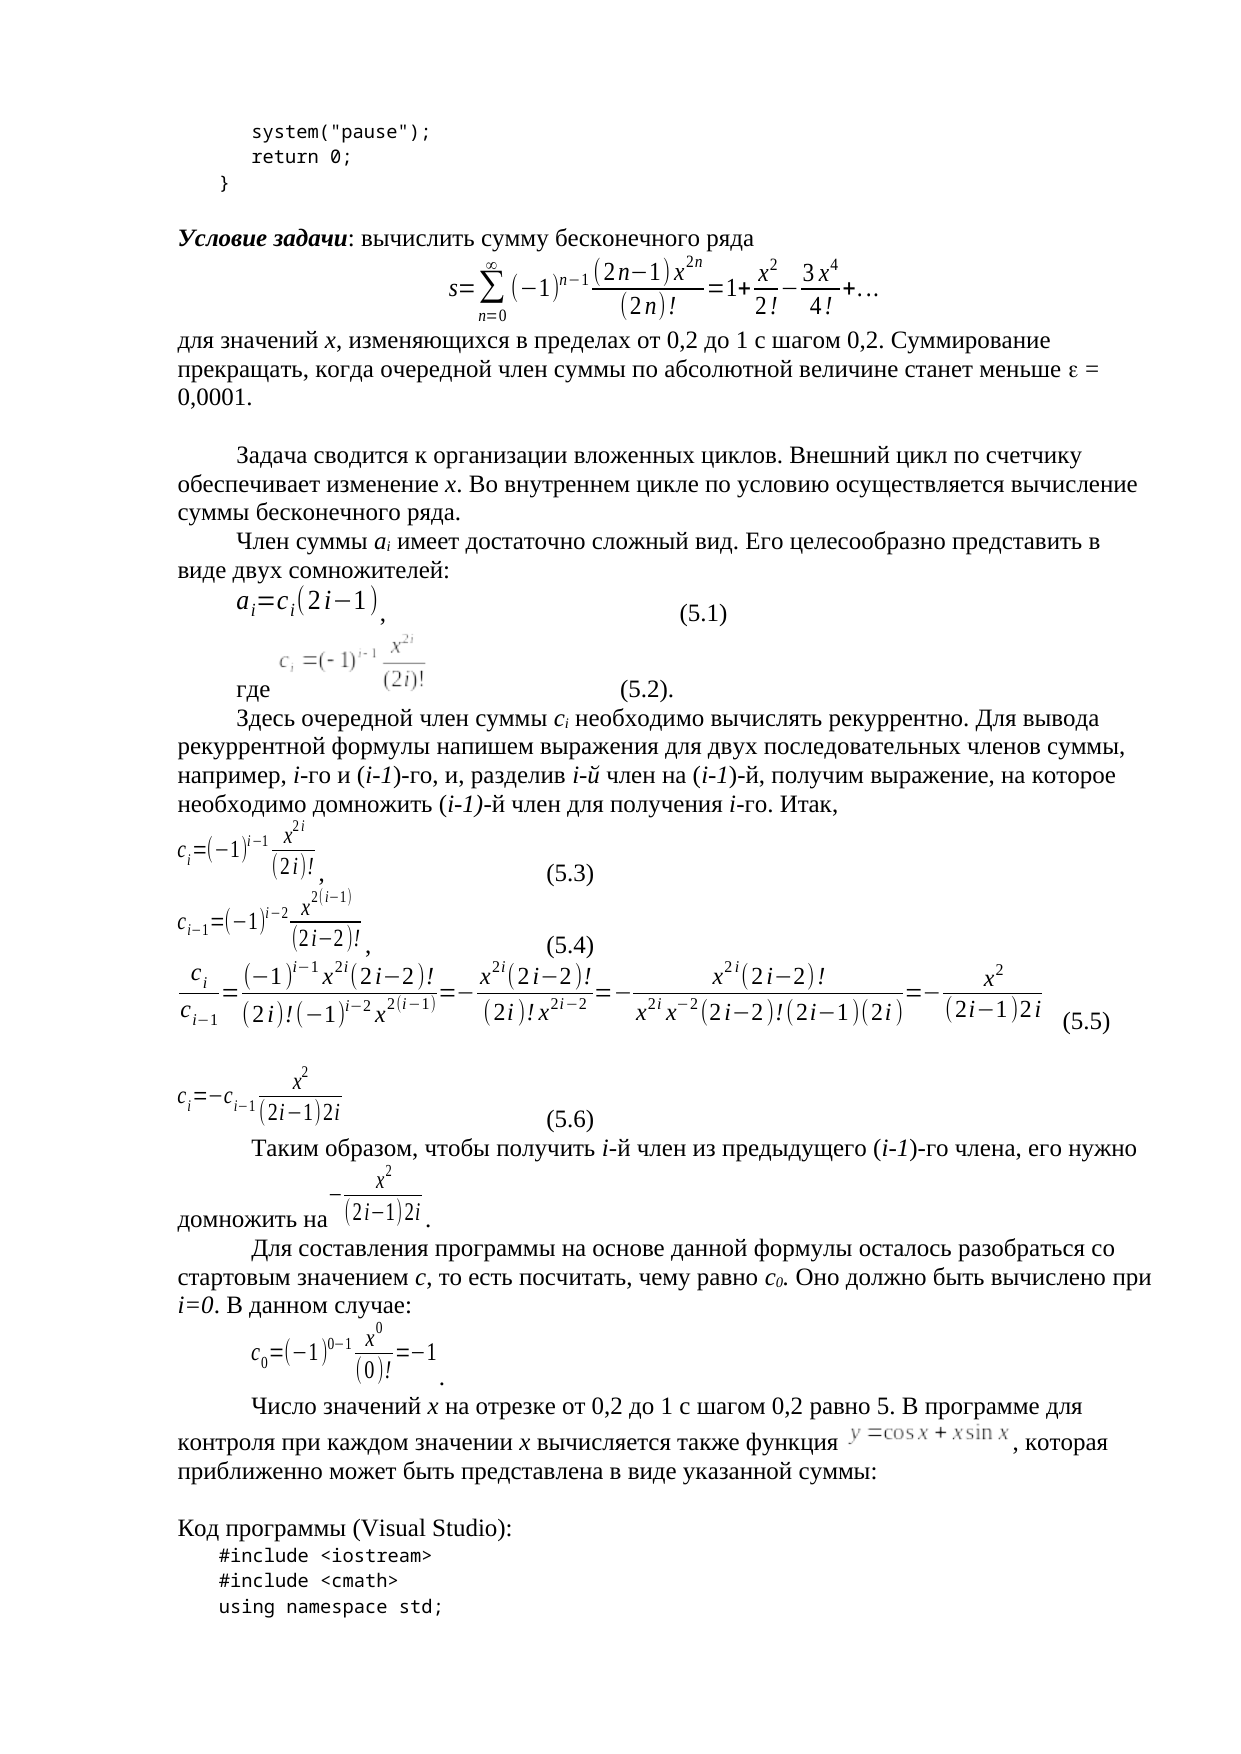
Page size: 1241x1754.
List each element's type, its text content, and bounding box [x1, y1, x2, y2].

text #include <iostream> [177, 1542, 1152, 1568]
text using namespace std; [177, 1593, 1152, 1619]
text Число значений х на отрезке от 0,2 до 1 с шагом 0,2 равно 5. В программе для контроля при каждом значении х вычисляется также функция , которая приближенно может быть представлена в виде указанной суммы: [177, 1391, 1152, 1485]
text (5.5) [177, 959, 1152, 1035]
text system("pause"); [177, 118, 1152, 144]
text Задача сводится к организации вложенных циклов. Внешний цикл по счетчику обеспечивает изменение х. Во внутреннем цикле по условию осуществляется вычисление суммы бесконечного ряда. [177, 440, 1152, 526]
text где (5.2). [177, 627, 1152, 703]
text Условие задачи: вычислить сумму бесконечного ряда [177, 223, 1152, 252]
text return 0; [177, 144, 1152, 169]
text #include <cmath> [177, 1568, 1152, 1593]
text . [177, 1319, 1152, 1391]
text , (5.4) [177, 887, 1152, 959]
text Код программы (Visual Studio): [177, 1513, 1152, 1542]
text Здесь очередной член суммы ci необходимо вычислять рекуррентно. Для вывода рекуррентной формулы напишем выражения для двух последовательных членов суммы, например, i-го и (i-1)-го, и, разделив i-й член на (i-1)-й, получим выражение, на которое необходимо домножить (i-1)-й член для получения i-го. Итак, [177, 703, 1152, 818]
text Для составления программы на основе данной формулы осталось разобраться со стартовым значением с, то есть посчитать, чему равно c0. Оно должно быть вычислено при i=0. В данном случае: [177, 1233, 1152, 1319]
text , (5.1) [177, 584, 1152, 627]
text для значений х, изменяющихся в пределах от 0,2 до 1 с шагом 0,2. Суммирование прекращать, когда очередной член суммы по абсолютной величине станет меньше = 0,0001. [177, 325, 1152, 411]
text } [177, 169, 1152, 195]
text Член суммы ai имеет достаточно сложный вид. Его целесообразно представить в виде двух сомножителей: [177, 526, 1152, 584]
text (5.6) [177, 1063, 1152, 1133]
text Таким образом, чтобы получить i-й член из предыдущего (i-1)-го члена, его нужно домножить на. [177, 1133, 1152, 1233]
text , (5.3) [177, 818, 1152, 887]
